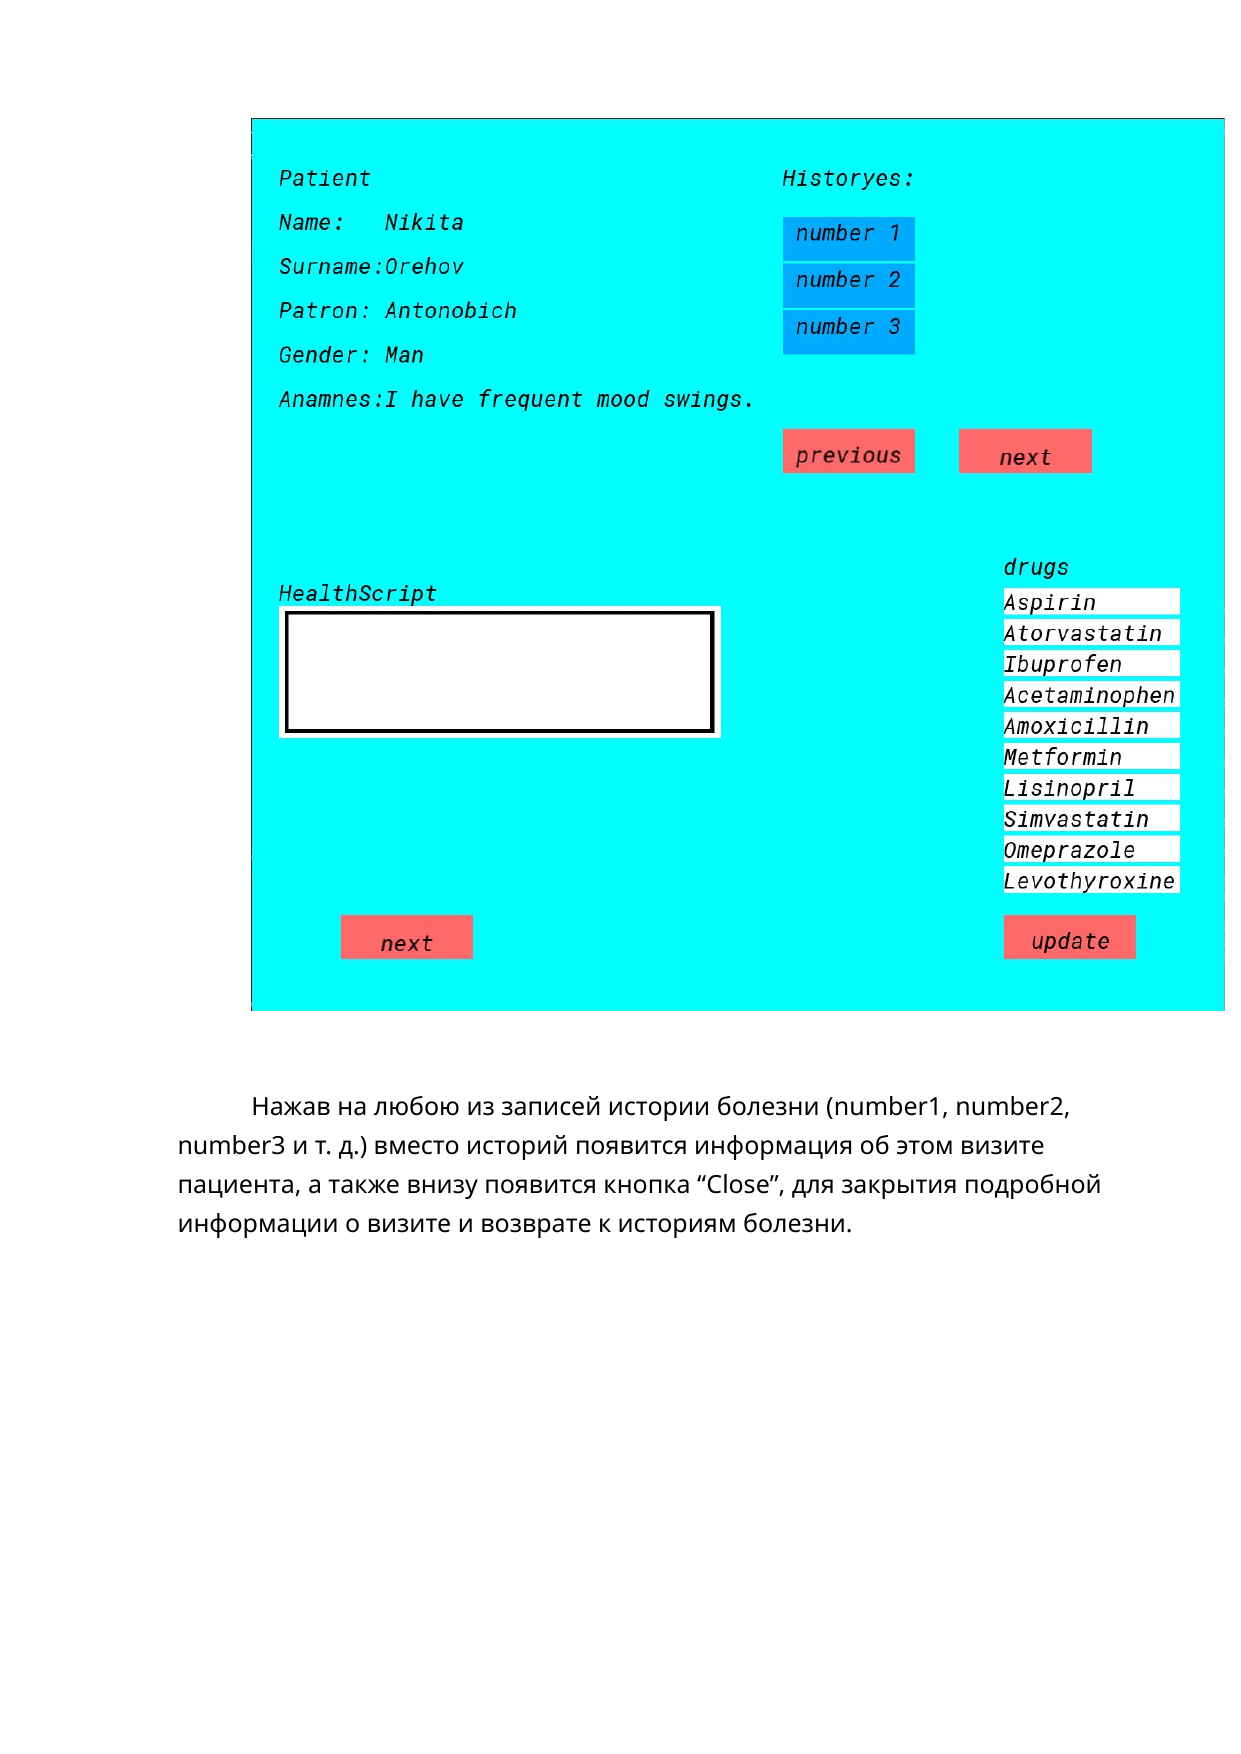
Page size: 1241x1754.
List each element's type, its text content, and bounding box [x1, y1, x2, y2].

picture [251, 118, 1225, 1011]
text Нажав на любою из записей истории болезни (number1, number2, number3 и т. д.) вместо историй появится информация об этом визите пациента, а также внизу появится кнопка “Close”, для закрытия подробной информации о визите и возврате к историям болезни. [177, 1088, 1152, 1240]
